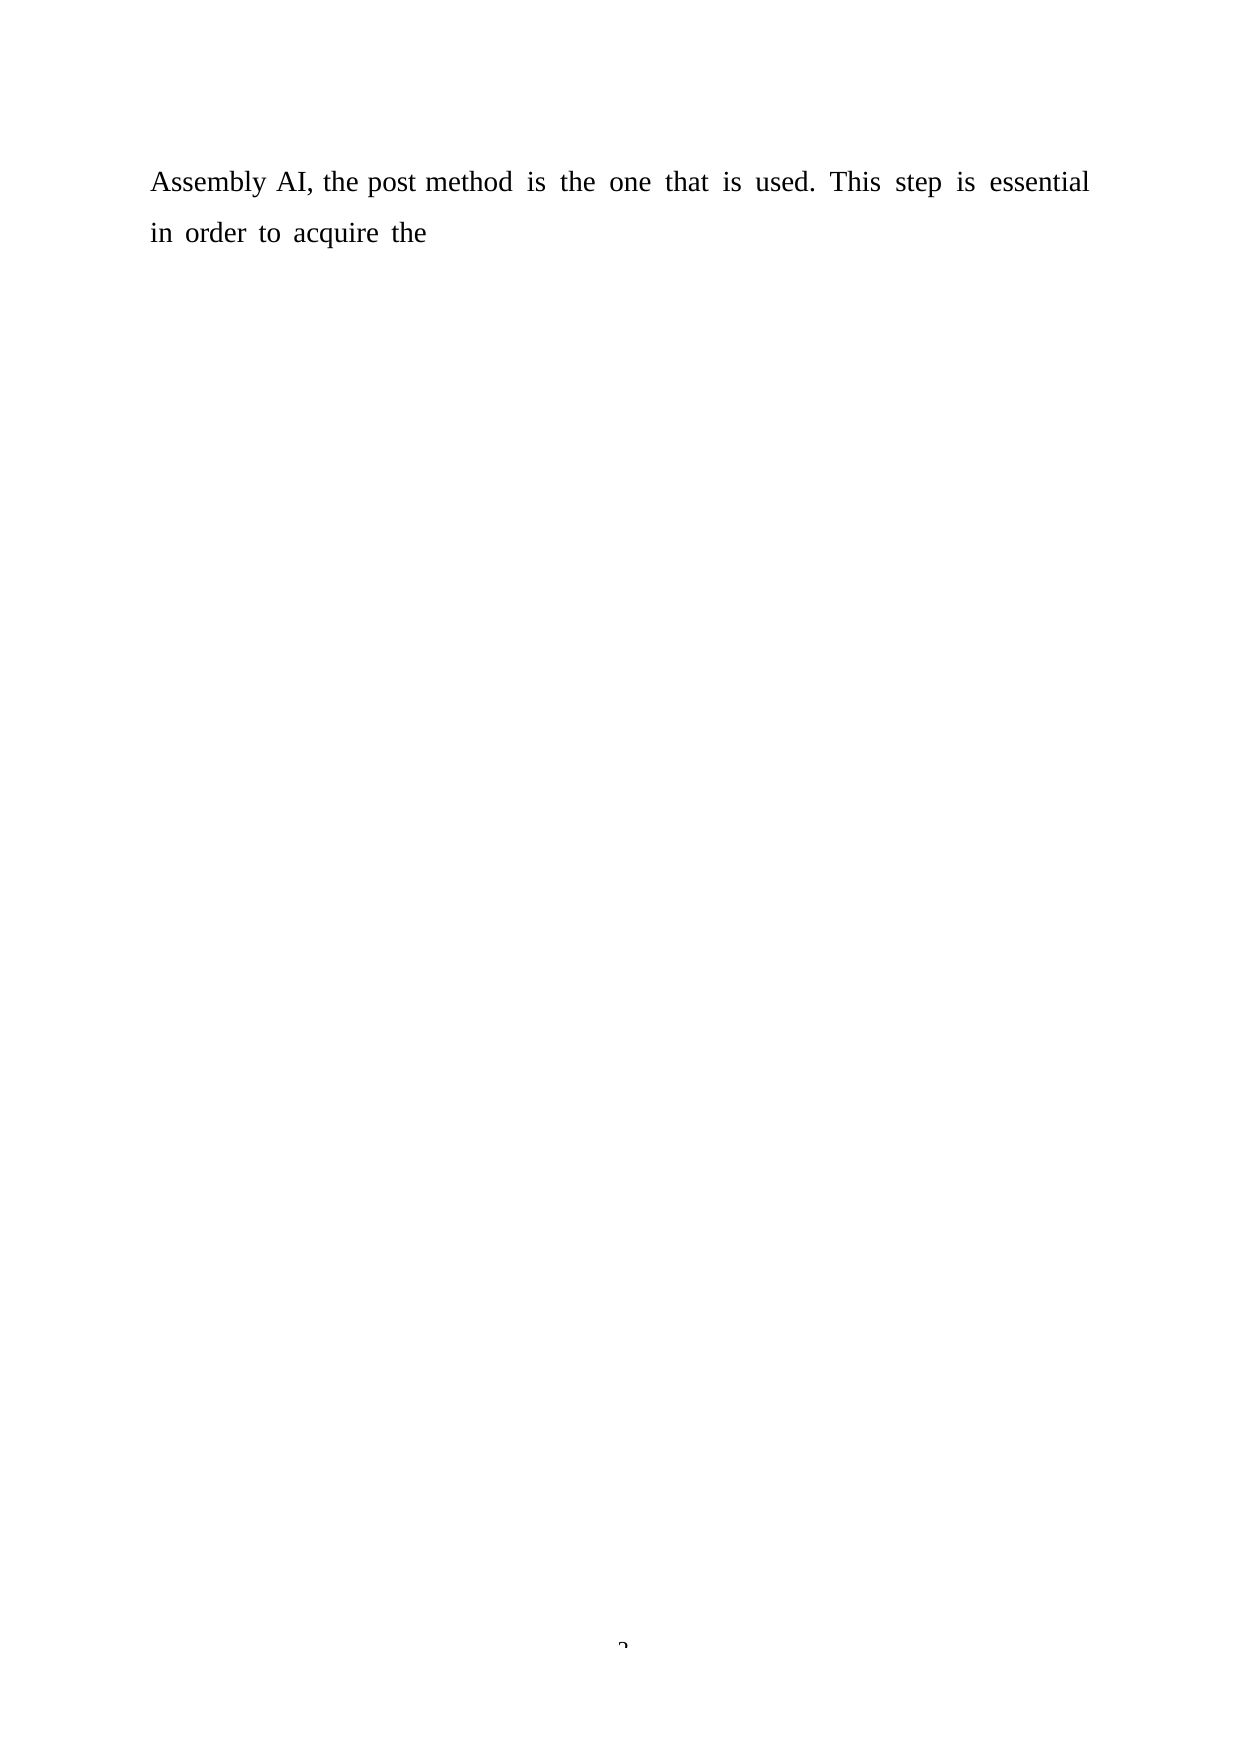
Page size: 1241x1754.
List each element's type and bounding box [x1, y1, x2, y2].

text [150, 164, 1091, 248]
